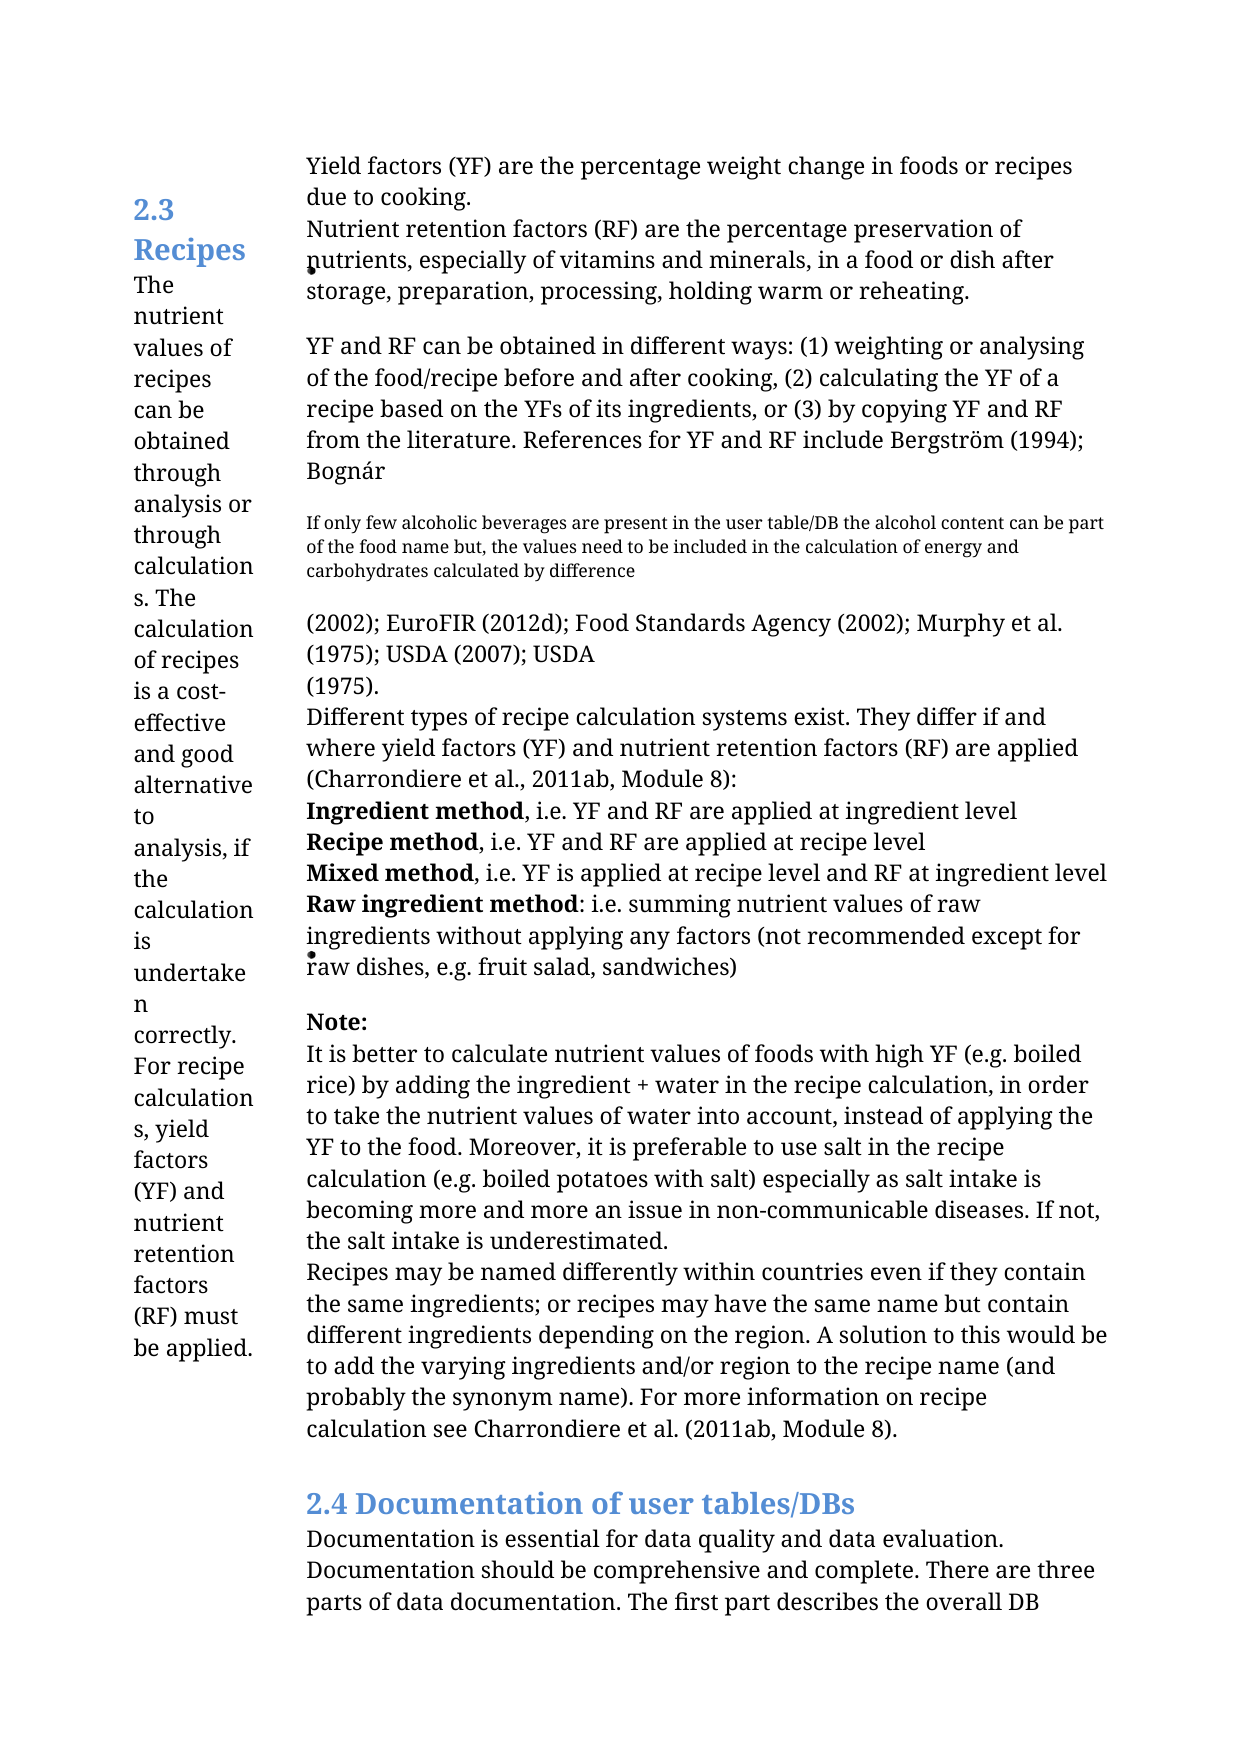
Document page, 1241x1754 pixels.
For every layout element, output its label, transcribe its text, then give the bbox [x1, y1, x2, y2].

text 2.4 Documentation of user tables/DBs [306, 1483, 1108, 1523]
text The nutrient values of recipes can be obtained through analysis or through calculations. The calculation of recipes is a cost-effective and good alternative to analysis, if the calculation is undertaken correctly. For recipe calculations, yield factors (YF) and nutrient retention factors (RF) must be applied. [133, 269, 254, 1363]
text Recipes may be named differently within countries even if they contain the same ingredients; or recipes may have the same name but contain different ingredients depending on the region. A solution to this would be to add the varying ingredients and/or region to the recipe name (and probably the synonym name). For more information on recipe calculation see Charrondiere et al. (2011ab, Module 8). [306, 1256, 1108, 1444]
text YF and RF can be obtained in different ways: (1) weighting or analysing of the food/recipe before and after cooking, (2) calculating the YF of a recipe based on the YFs of its ingredients, or (3) by copying YF and RF from the literature. References for YF and RF include Bergström (1994); Bognár [306, 330, 1108, 487]
text Yield factors (YF) are the percentage weight change in foods or recipes due to cooking. [306, 150, 1108, 212]
text Note: [306, 1006, 1108, 1037]
text It is better to calculate nutrient values of foods with high YF (e.g. boiled rice) by adding the ingredient + water in the recipe calculation, in order to take the nutrient values of water into account, instead of applying the YF to the food. Moreover, it is preferable to use salt in the recipe calculation (e.g. boiled potatoes with salt) especially as salt intake is becoming more and more an issue in non-communicable diseases. If not, the salt intake is underestimated. [306, 1037, 1108, 1256]
text Ingredient method, i.e. YF and RF are applied at ingredient level [306, 795, 1108, 826]
text Raw ingredient method: i.e. summing nutrient values of raw ingredients without applying any factors (not recommended except for raw dishes, e.g. fruit salad, sandwiches) [306, 888, 1108, 982]
text Nutrient retention factors (RF) are the percentage preservation of nutrients, especially of vitamins and minerals, in a food or dish after storage, preparation, processing, holding warm or reheating. [306, 212, 1108, 306]
text (1975). [306, 670, 1108, 701]
text Mixed method, i.e. YF is applied at recipe level and RF at ingredient level [306, 857, 1108, 888]
text Different types of recipe calculation systems exist. They differ if and where yield factors (YF) and nutrient retention factors (RF) are applied (Charrondiere et al., 2011ab, Module 8): [306, 701, 1108, 795]
text If only few alcoholic beverages are present in the user table/DB the alcohol content can be part of the food name but, the values need to be included in the calculation of energy and carbohydrates calculated by difference [306, 511, 1108, 583]
text Recipe method, i.e. YF and RF are applied at recipe level [306, 826, 1108, 857]
text 2.3 Recipes [133, 190, 254, 269]
text (2002); EuroFIR (2012d); Food Standards Agency (2002); Murphy et al. (1975); USDA (2007); USDA [306, 607, 1108, 670]
